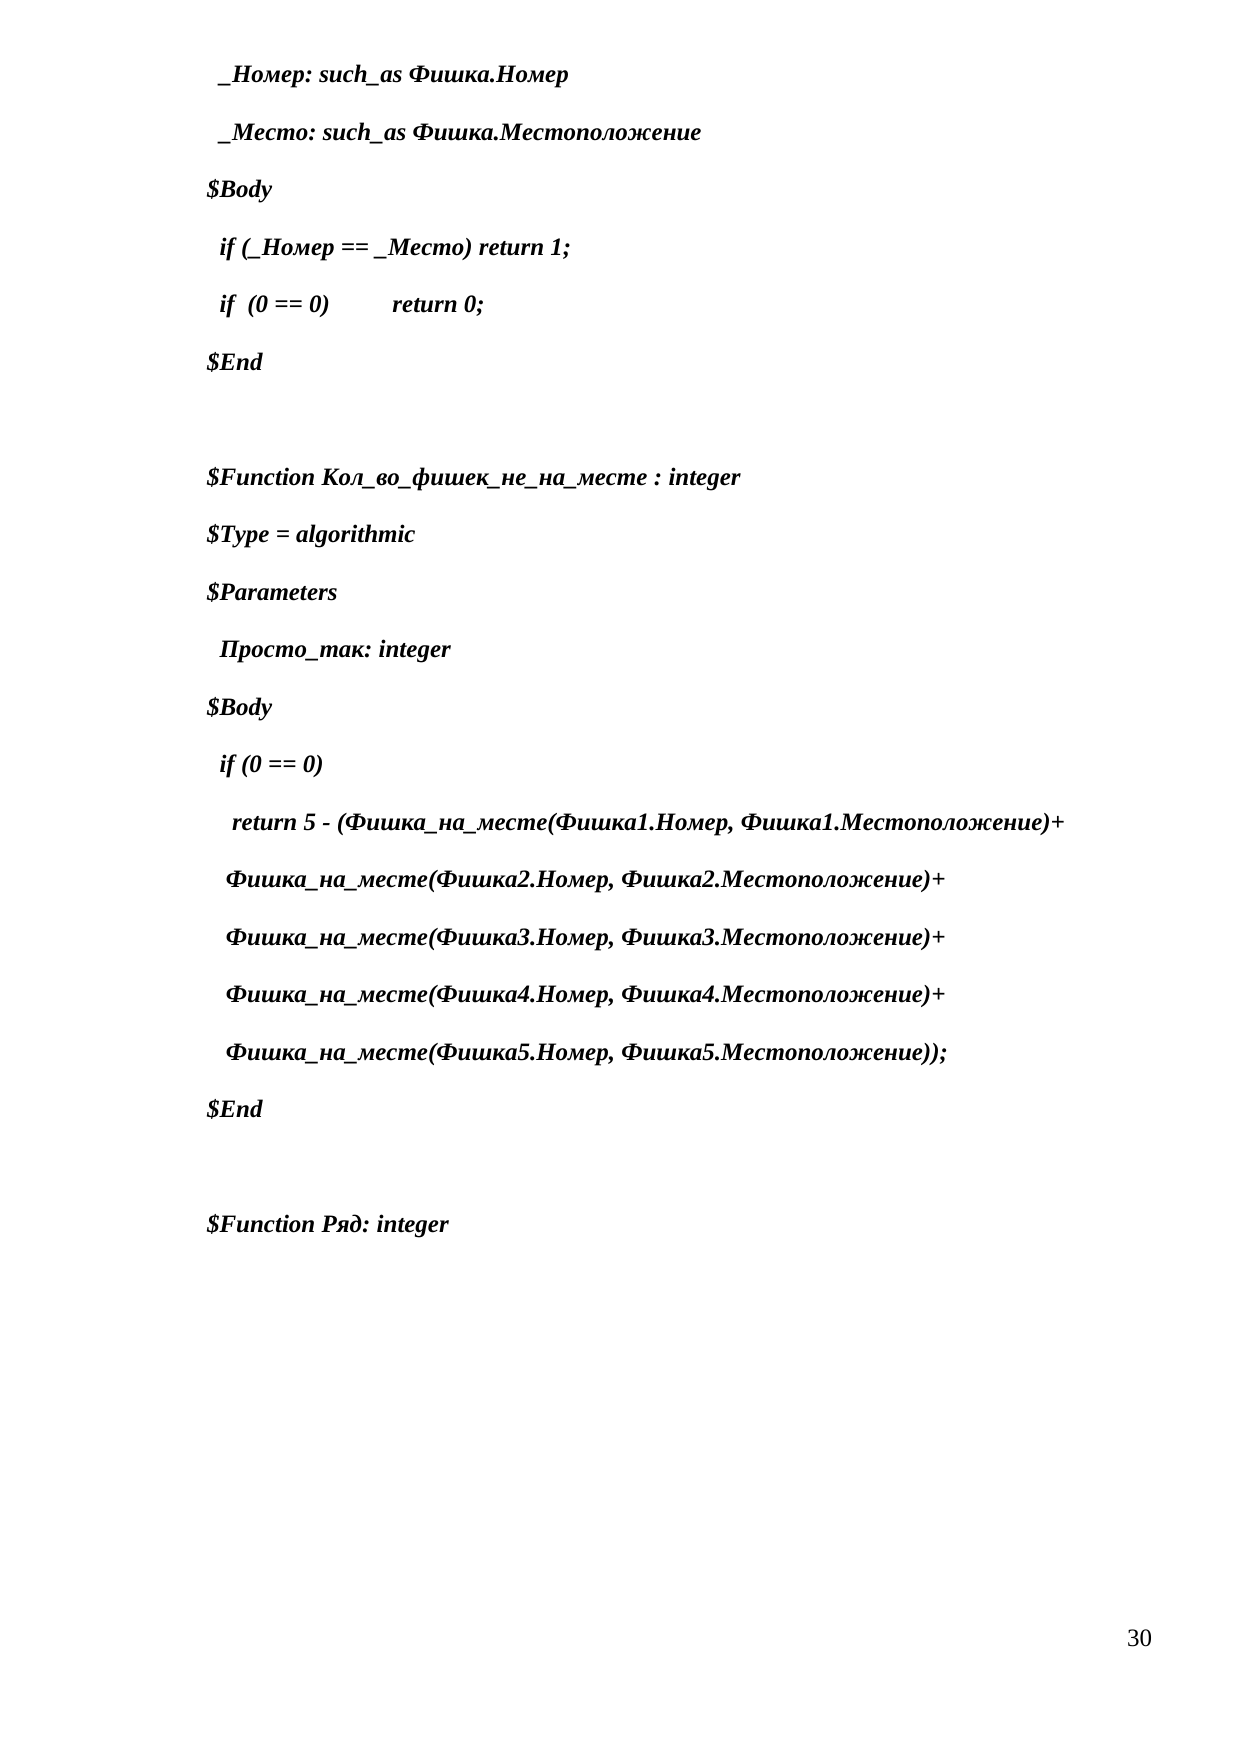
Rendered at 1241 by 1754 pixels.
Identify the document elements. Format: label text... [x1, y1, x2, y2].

text $End [148, 347, 1152, 375]
text if (_Номер == _Место) return 1; [148, 232, 1152, 260]
text if (0 == 0) [148, 749, 1152, 778]
text _Номер: such_as Фишка.Номер [148, 59, 1152, 88]
text Фишка_на_месте(Фишка5.Номер, Фишка5.Местоположение)); [148, 1037, 1152, 1065]
text $Type = algorithmic [148, 519, 1152, 548]
text Просто_так: integer [148, 634, 1152, 663]
text $Parameters [148, 577, 1152, 605]
text if (0 == 0) return 0; [148, 289, 1152, 318]
text Фишка_на_месте(Фишка2.Номер, Фишка2.Местоположение)+ [148, 864, 1152, 893]
text $Function Кол_во_фишек_не_на_месте : integer [148, 462, 1152, 490]
text Фишка_на_месте(Фишка4.Номер, Фишка4.Местоположение)+ [148, 979, 1152, 1008]
text $Function Ряд: integer [148, 1209, 1152, 1238]
text _Место: such_as Фишка.Местоположение [148, 117, 1152, 145]
text $Body [148, 692, 1152, 720]
text return 5 - (Фишка_на_месте(Фишка1.Номер, Фишка1.Местоположение)+ [148, 807, 1152, 835]
text $Body [148, 174, 1152, 203]
text $End [148, 1094, 1152, 1123]
text Фишка_на_месте(Фишка3.Номер, Фишка3.Местоположение)+ [148, 922, 1152, 950]
